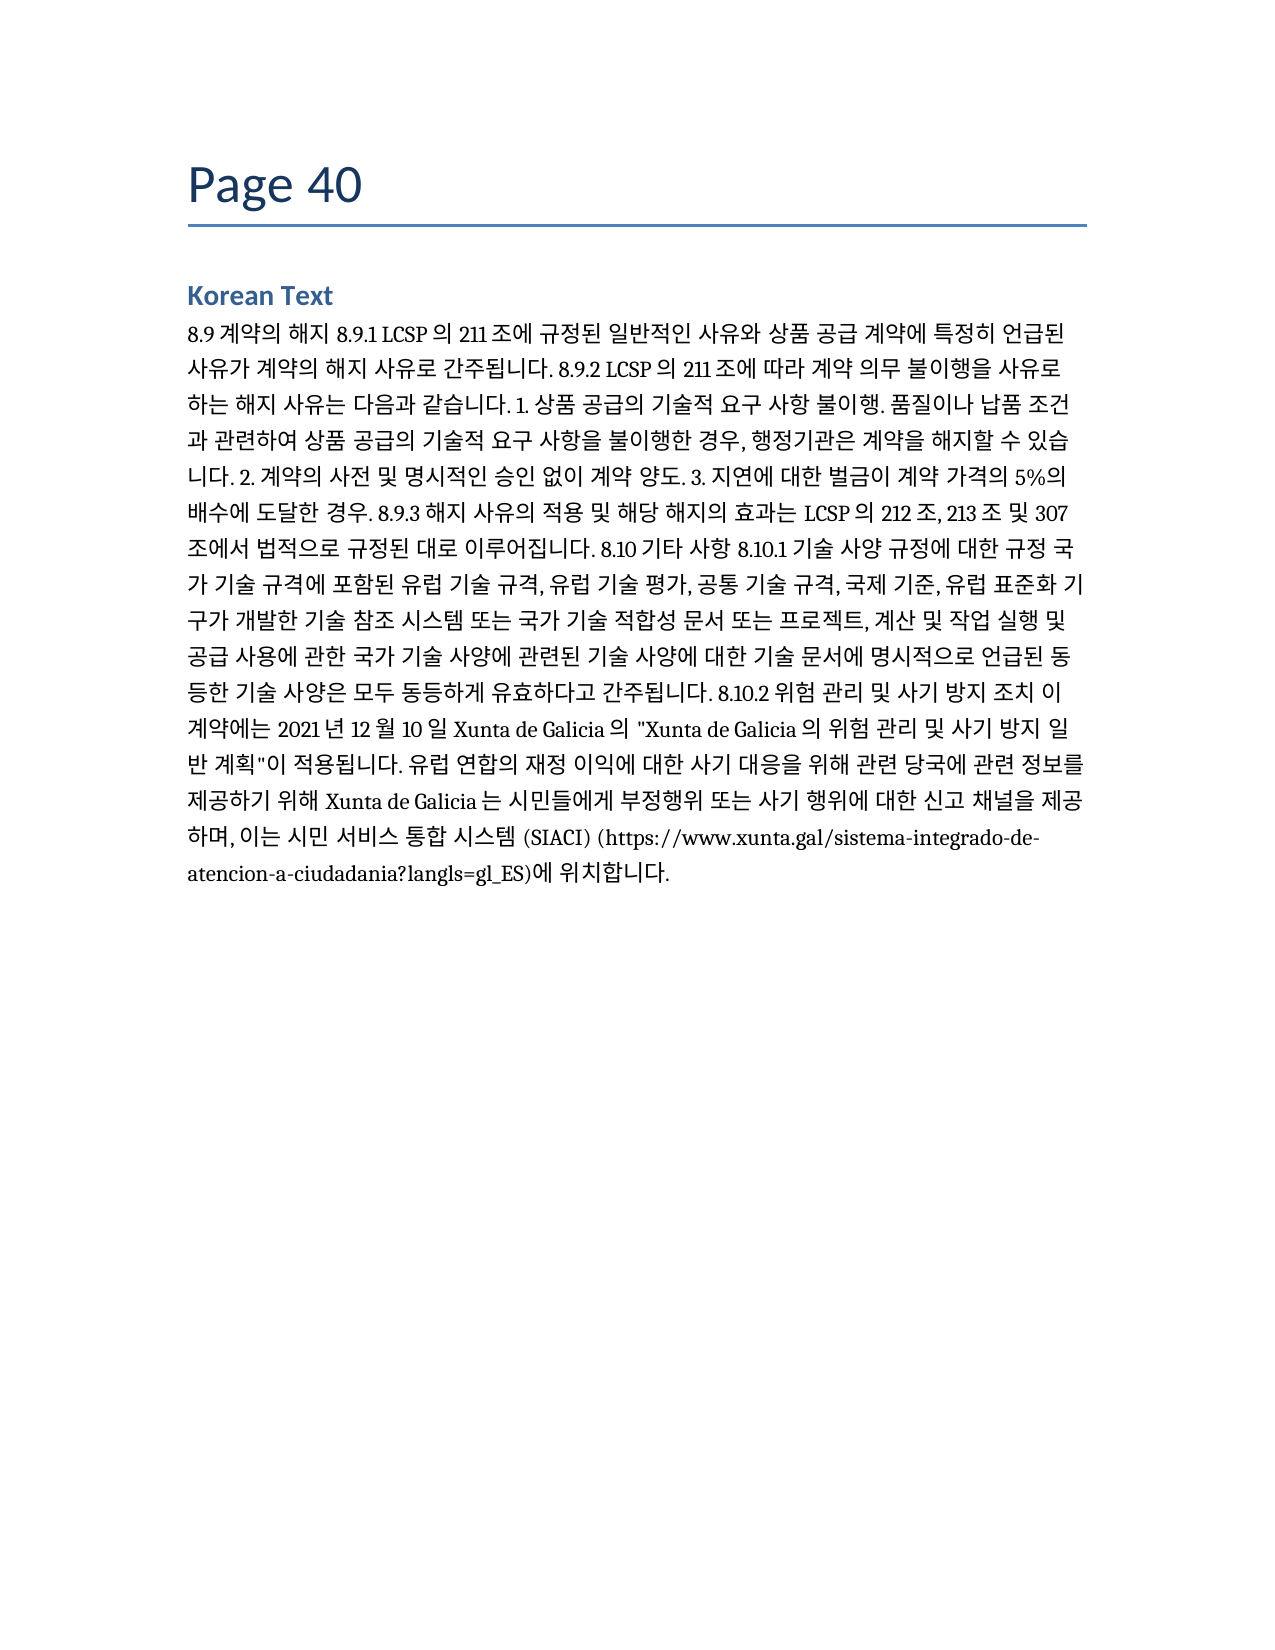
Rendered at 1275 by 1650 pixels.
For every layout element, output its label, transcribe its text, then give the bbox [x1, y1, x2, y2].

subtitle Korean Text [187, 277, 1087, 312]
text 8.9 계약의 해지 8.9.1 LCSP의 211조에 규정된 일반적인 사유와 상품 공급 계약에 특정히 언급된 사유가 계약의 해지 사유로 간주됩니다. 8.9.2 LCSP의 211조에 따라 계약 의무 불이행을 사유로 하는 해지 사유는 다음과 같습니다. 1. 상품 공급의 기술적 요구 사항 불이행. 품질이나 납품 조건과 관련하여 상품 공급의 기술적 요구 사항을 불이행한 경우, 행정기관은 계약을 해지할 수 있습니다. 2. 계약의 사전 및 명시적인 승인 없이 계약 양도. 3. 지연에 대한 벌금이 계약 가격의 5%의 배수에 도달한 경우. 8.9.3 해지 사유의 적용 및 해당 해지의 효과는 LCSP의 212조, 213조 및 307조에서 법적으로 규정된 대로 이루어집니다. 8.10 기타 사항 8.10.1 기술 사양 규정에 대한 규정 국가 기술 규격에 포함된 유럽 기술 규격, 유럽 기술 평가, 공통 기술 규격, 국제 기준, 유럽 표준화 기구가 개발한 기술 참조 시스템 또는 국가 기술 적합성 문서 또는 프로젝트, 계산 및 작업 실행 및 공급 사용에 관한 국가 기술 사양에 관련된 기술 사양에 대한 기술 문서에 명시적으로 언급된 동등한 기술 사양은 모두 동등하게 유효하다고 간주됩니다. 8.10.2 위험 관리 및 사기 방지 조치 이 계약에는 2021년 12월 10일 Xunta de Galicia의 "Xunta de Galicia의 위험 관리 및 사기 방지 일반 계획"이 적용됩니다. 유럽 연합의 재정 이익에 대한 사기 대응을 위해 관련 당국에 관련 정보를 제공하기 위해 Xunta de Galicia는 시민들에게 부정행위 또는 사기 행위에 대한 신고 채널을 제공하며, 이는 시민 서비스 통합 시스템 (SIACI) (https://www.xunta.gal/sistema-integrado-de-atencion-a-ciudadania?langls=gl_ES)에 위치합니다. [187, 317, 1087, 888]
title Page 40 [187, 150, 1087, 227]
